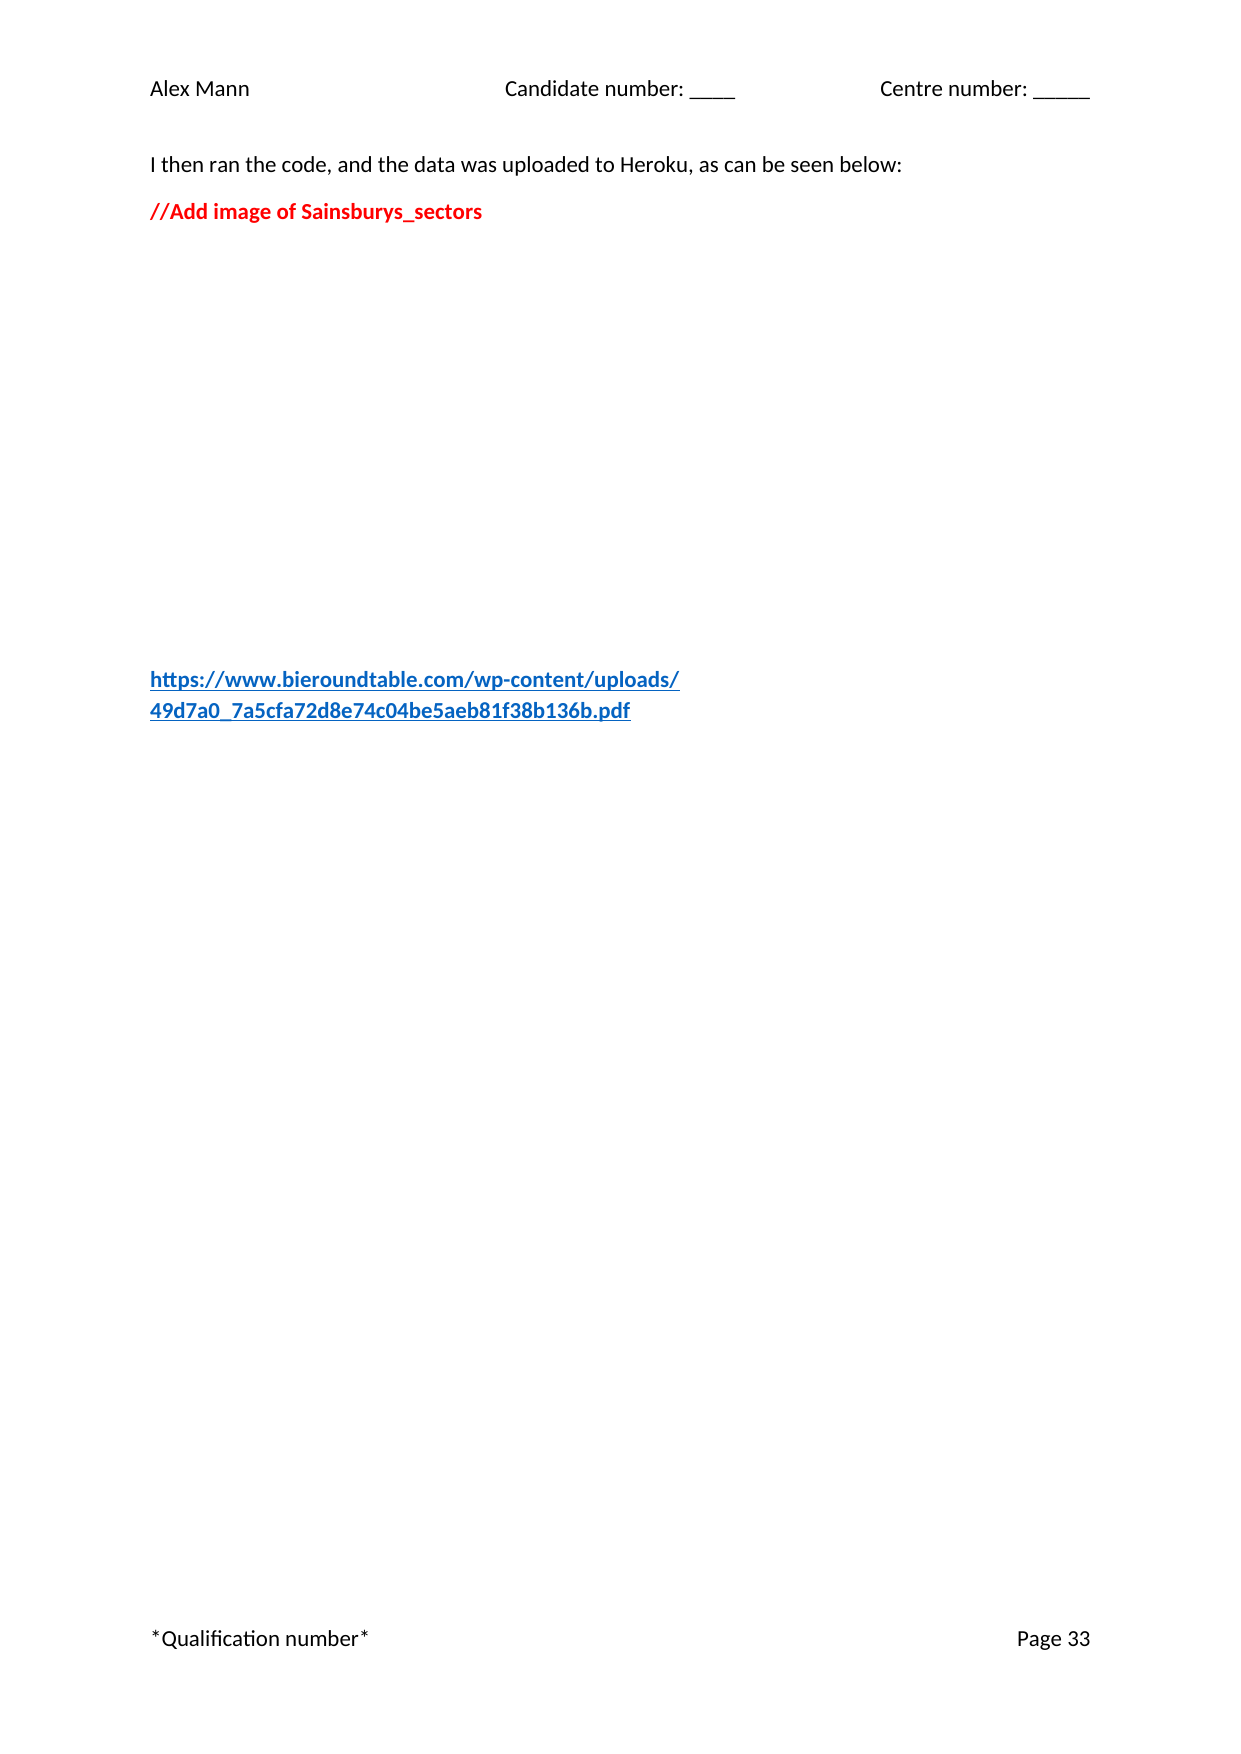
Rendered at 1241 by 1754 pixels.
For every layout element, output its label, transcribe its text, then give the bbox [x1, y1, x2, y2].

text //Add image of Sainsburys_sectors [150, 197, 1090, 225]
text https://www.bieroundtable.com/wp-content/uploads/49d7a0_7a5cfa72d8e74c04be5aeb81f38b136b.pdf [150, 666, 1090, 724]
text I then ran the code, and the data was uploaded to Heroku, as can be seen below: [150, 150, 1090, 178]
